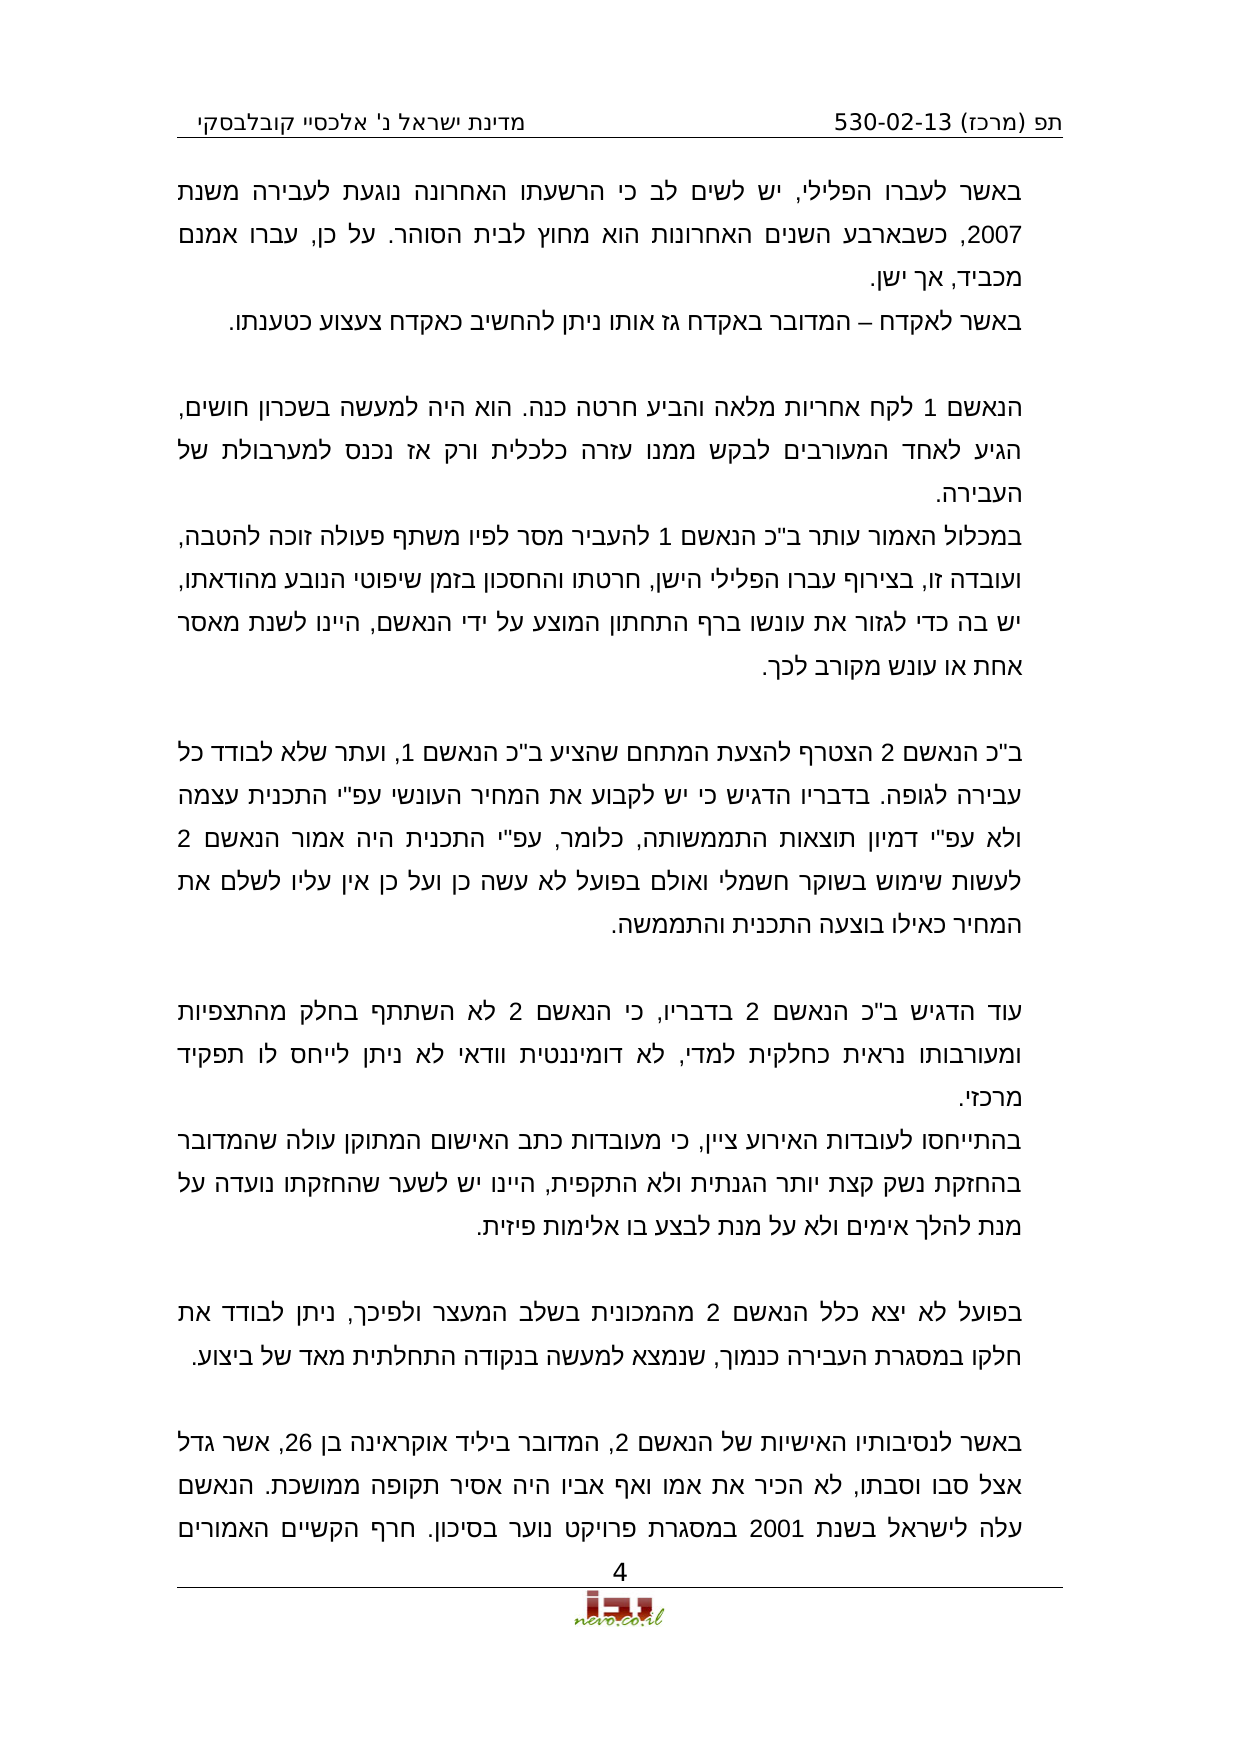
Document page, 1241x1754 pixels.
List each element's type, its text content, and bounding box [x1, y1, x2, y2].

text עוד הדגיש ב"כ הנאשם 2 בדבריו, כי הנאשם 2 לא השתתף בחלק מהתצפיות ומעורבותו נראית כחלקית למדי, לא דומיננטית וודאי לא ניתן לייחס לו תפקיד מרכזי. [177, 997, 1023, 1112]
text באשר לעברו הפלילי, יש לשים לב כי הרשעתו האחרונה נוגעת לעבירה משנת 2007, כשבארבע השנים האחרונות הוא מחוץ לבית הסוהר. על כן, עברו אמנם מכביד, אך ישן. [177, 177, 1023, 292]
text ב"כ הנאשם 2 הצטרף להצעת המתחם שהציע ב"כ הנאשם 1, ועתר שלא לבודד כל עבירה לגופה. בדבריו הדגיש כי יש לקבוע את המחיר העונשי עפ"י התכנית עצמה ולא עפ"י דמיון תוצאות התממשותה, כלומר, עפ"י התכנית היה אמור הנאשם 2 לעשות שימוש בשוקר חשמלי ואולם בפועל לא עשה כן ועל כן אין עליו לשלם את המחיר כאילו בוצעה התכנית והתממשה. [177, 738, 1023, 939]
text באשר לאקדח – המדובר באקדח גז אותו ניתן להחשיב כאקדח צעצוע כטענתו. [177, 307, 1023, 335]
text בהתייחסו לעובדות האירוע ציין, כי מעובדות כתב האישום המתוקן עולה שהמדובר בהחזקת נשק קצת יותר הגנתית ולא התקפית, היינו יש לשער שהחזקתו נועדה על מנת להלך אימים ולא על מנת לבצע בו אלימות פיזית. [177, 1126, 1023, 1241]
picture [574, 1590, 666, 1627]
text הנאשם 1 לקח אחריות מלאה והביע חרטה כנה. הוא היה למעשה בשכרון חושים, הגיע לאחד המעורבים לבקש ממנו עזרה כלכלית ורק אז נכנס למערבולת של העבירה. [177, 393, 1023, 508]
text בפועל לא יצא כלל הנאשם 2 מהמכונית בשלב המעצר ולפיכך, ניתן לבודד את חלקו במסגרת העבירה כנמוך, שנמצא למעשה בנקודה התחלתית מאד של ביצוע. [177, 1298, 1023, 1370]
text במכלול האמור עותר ב"כ הנאשם 1 להעביר מסר לפיו משתף פעולה זוכה להטבה, ועובדה זו, בצירוף עברו הפלילי הישן, חרטתו והחסכון בזמן שיפוטי הנובע מהודאתו, יש בה כדי לגזור את עונשו ברף התחתון המוצע על ידי הנאשם, היינו לשנת מאסר אחת או עונש מקורב לכך. [177, 522, 1023, 680]
